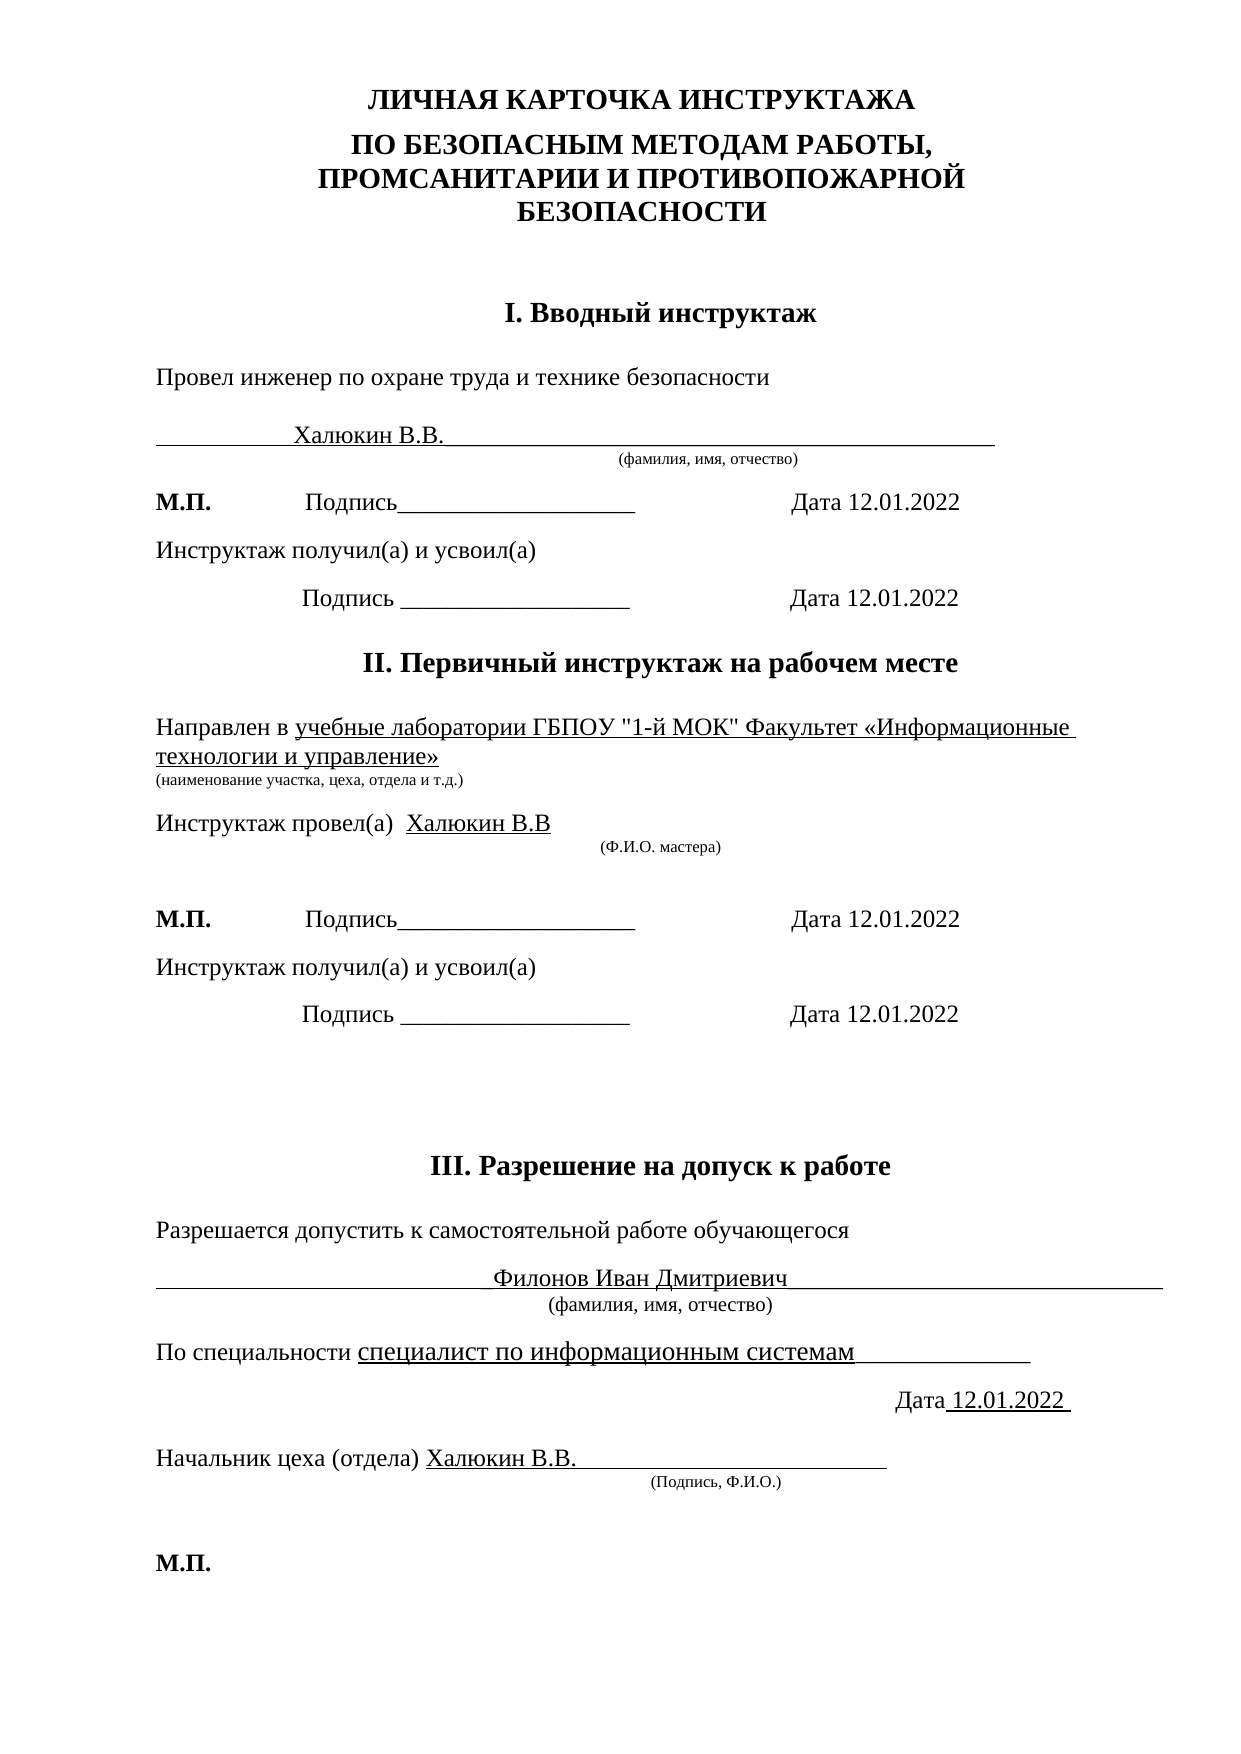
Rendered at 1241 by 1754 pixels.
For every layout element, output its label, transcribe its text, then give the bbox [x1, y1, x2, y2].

text М.П. Подпись___________________ Дата 12.01.2022 [156, 904, 1165, 932]
text Подпись ____________________ Дата 12.01.2022 [118, 583, 1165, 611]
text (Ф.И.О. мастера) [156, 837, 1165, 856]
text Начальник цеха (отдела) Халюкин В.В. [156, 1443, 1165, 1472]
text ЛИЧНАЯ КАРТОЧКА ИНСТРУКТАЖА [118, 82, 1165, 115]
text (фамилия, имя, отчество) [156, 1292, 1165, 1316]
text Подпись ____________________ Дата 12.01.2022 [118, 999, 1165, 1028]
text По специальности специалист по информационным системам______________ [156, 1335, 1165, 1366]
text Халюкин В.В.____________________________________________ [156, 420, 1165, 448]
text ПРОМСАНИТАРИИ И ПРОТИВОПОЖАРНОЙ [118, 161, 1165, 194]
text М.П. Подпись___________________ Дата 12.01.2022 [156, 487, 1165, 516]
text III. Разрешение на допуск к работе [156, 1148, 1165, 1182]
text I. Вводный инструктаж [156, 295, 1165, 329]
text (фамилия, имя, отчество) [156, 448, 1165, 468]
text Разрешается допустить к самостоятельной работе обучающегося [156, 1215, 1165, 1244]
text ПО БЕЗОПАСНЫМ МЕТОДАМ РАБОТЫ, [118, 127, 1165, 161]
text _Филонов Иван Дмитриевич______________________________ [156, 1263, 1165, 1292]
text Дата 12.01.2022 [895, 1385, 1165, 1414]
text Инструктаж получил(а) и усвоил(а) [156, 952, 1165, 980]
text Провел инженер по охране труда и технике безопасности [156, 362, 1165, 391]
text Направлен в учебные лаборатории ГБПОУ "1-й МОК" Факультет «Информационные технологии и управление» [156, 712, 1165, 769]
text БЕЗОПАСНОСТИ [118, 194, 1165, 228]
text Инструктаж получил(а) и усвоил(а) [156, 535, 1165, 563]
text Инструктаж провел(а) Халюкин В.В [156, 808, 1165, 837]
text (Подпись, Ф.И.О.) [629, 1472, 1165, 1491]
text II. Первичный инструктаж на рабочем месте [156, 645, 1165, 678]
text (наименование участка, цеха, отдела и т.д.) [156, 769, 1165, 789]
text М.П. [156, 1548, 1165, 1577]
